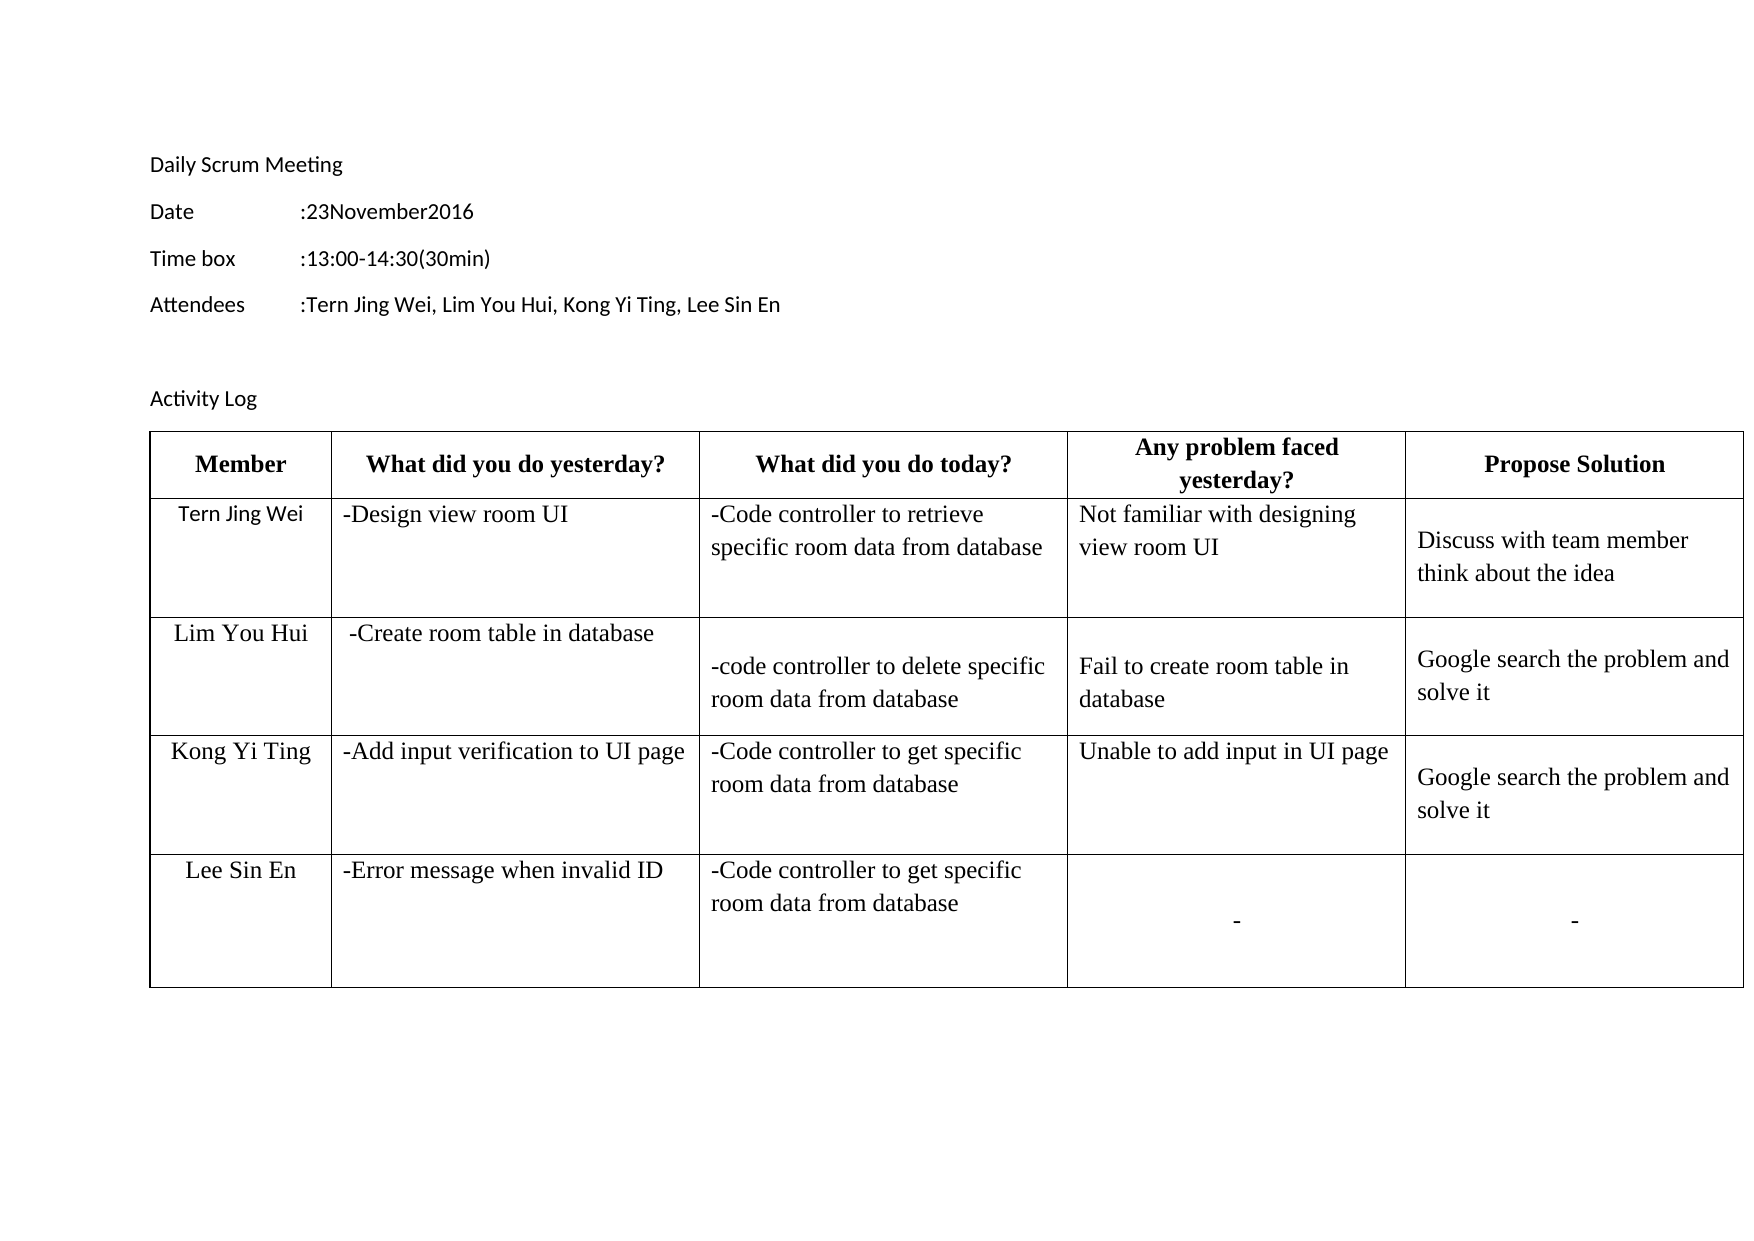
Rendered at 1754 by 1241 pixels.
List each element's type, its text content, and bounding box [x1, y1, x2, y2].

table_cell -Add input verification to UI page [332, 736, 699, 854]
table_cell -Create room table in database [332, 618, 699, 735]
table_cell -Error message when invalid ID [332, 855, 699, 987]
table_cell Google search the problem and solve it [1406, 736, 1743, 854]
text Time box :13:00-14:30(30min) [150, 244, 1604, 272]
table_cell -Design view room UI [332, 499, 699, 617]
table_cell Tern Jing Wei [151, 499, 331, 617]
table_cell -Code controller to retrieve specific room data from database [700, 499, 1067, 617]
table_cell - [1406, 855, 1743, 987]
table_header Member [151, 432, 331, 498]
table_cell Unable to add input in UI page [1068, 736, 1405, 854]
table_header What did you do today? [700, 432, 1067, 498]
table_cell Discuss with team member think about the idea [1406, 499, 1743, 617]
text Daily Scrum Meeting [150, 150, 1604, 178]
table_cell -Code controller to get specific room data from database [700, 736, 1067, 854]
table_header What did you do yesterday? [332, 432, 699, 498]
text Date :23November2016 [150, 197, 1604, 225]
text Activity Log [150, 384, 1604, 412]
table_cell Lee Sin En [151, 855, 331, 987]
table_cell Google search the problem and solve it [1406, 618, 1743, 735]
table_cell - [1068, 855, 1405, 987]
table_header Propose Solution [1406, 432, 1743, 498]
table_cell -code controller to delete specific room data from database [700, 618, 1067, 735]
table_cell Fail to create room table in database [1068, 618, 1405, 735]
table_cell -Code controller to get specific room data from database [700, 855, 1067, 987]
text Attendees :Tern Jing Wei, Lim You Hui, Kong Yi Ting, Lee Sin En [150, 291, 1604, 319]
table_cell Not familiar with designing view room UI [1068, 499, 1405, 617]
table_header Any problem faced yesterday? [1068, 432, 1405, 498]
table_cell Kong Yi Ting [151, 736, 331, 854]
table_cell Lim You Hui [151, 618, 331, 735]
